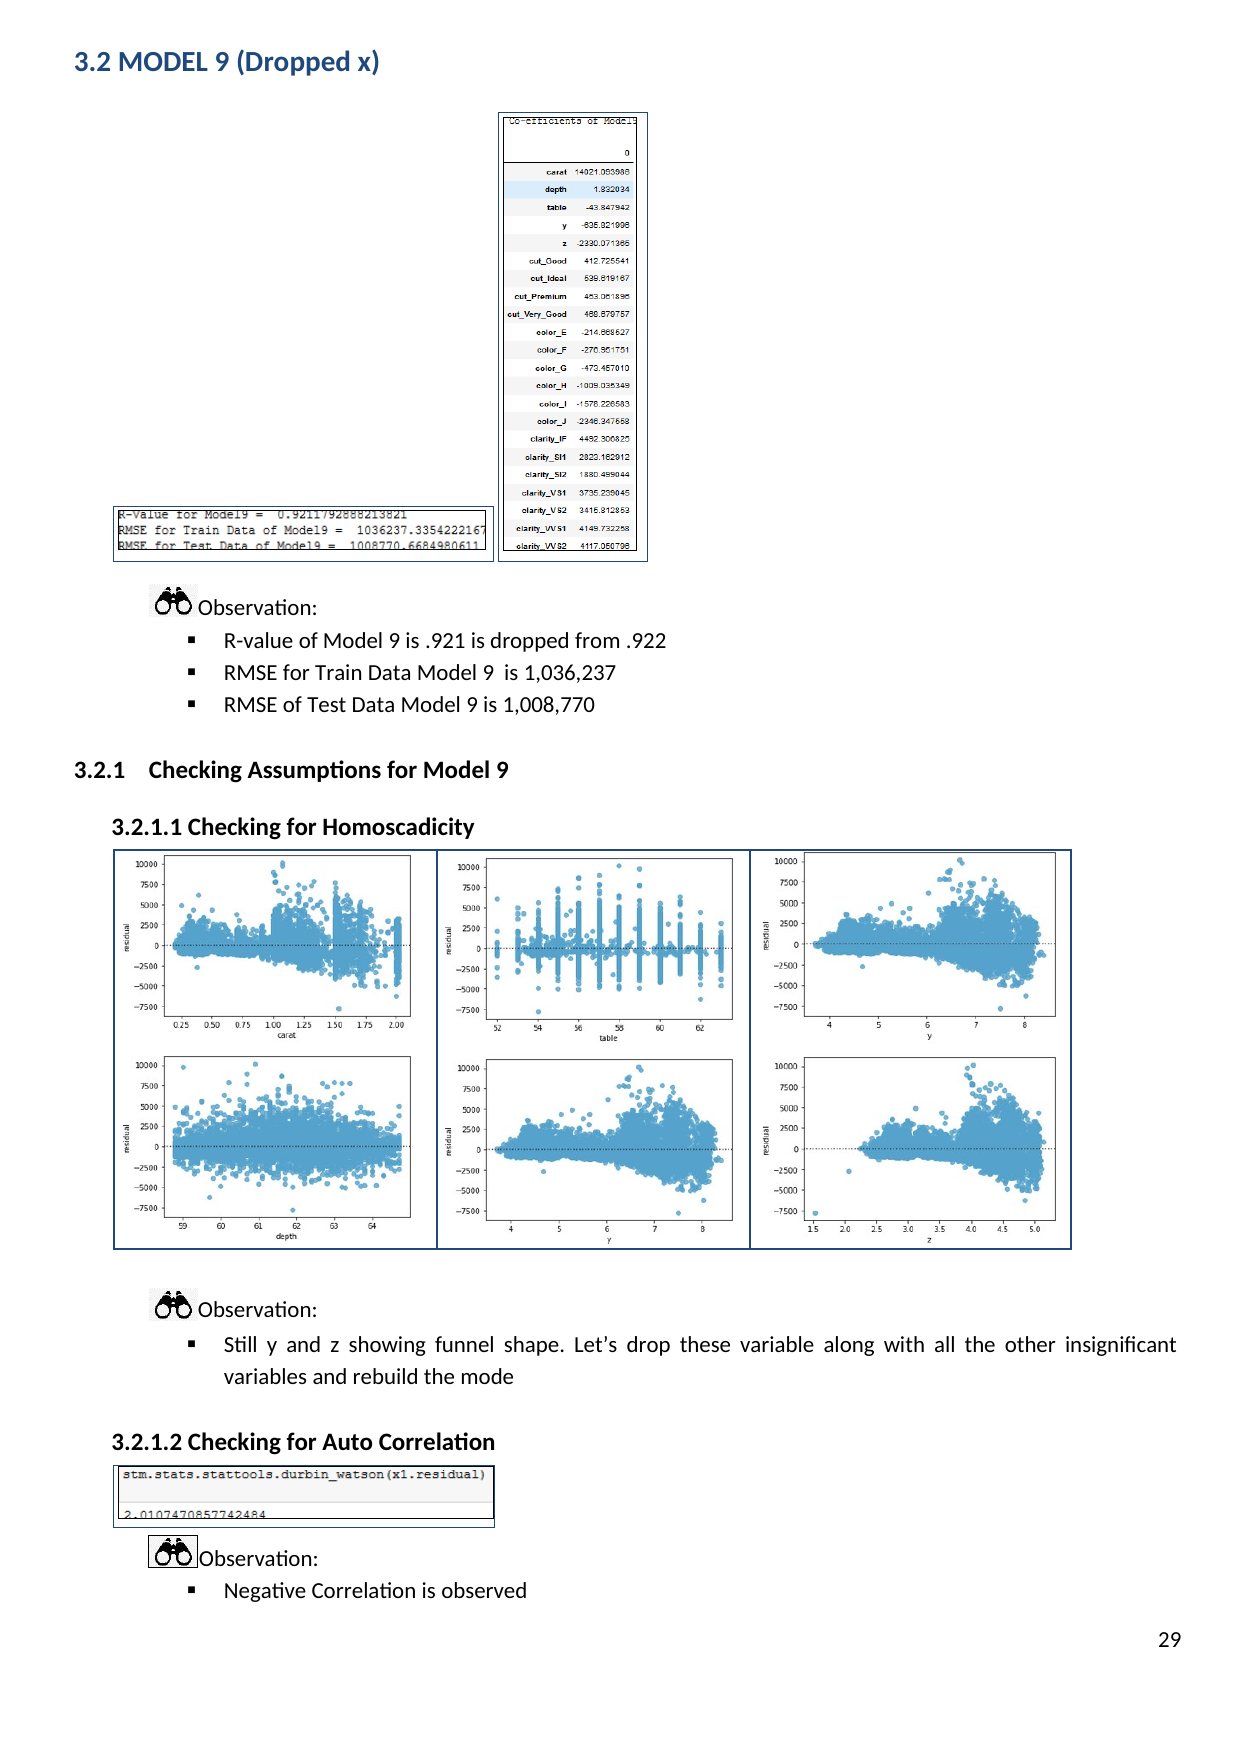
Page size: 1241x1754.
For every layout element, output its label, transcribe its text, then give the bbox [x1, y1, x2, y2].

picture [123, 853, 412, 1242]
text Observation: [149, 131, 1196, 622]
list RMSE for Train Data Model 9 is 1,036,237 [186, 658, 1196, 686]
table_header [115, 851, 436, 1248]
picture [119, 1467, 493, 1518]
subtitle MODEL 9 (Dropped x) [74, 43, 1196, 79]
subtitle Checking Assumptions for Model 9 [74, 754, 1196, 785]
list Negative Correlation is observed [186, 1576, 1196, 1604]
table_header [438, 851, 749, 1248]
list R-value of Model 9 is .921 is dropped from .922 [186, 626, 1196, 654]
subtitle Checking for Auto Correlation [111, 1426, 1196, 1457]
list Still y and z showing funnel shape. Let’s drop these variable along with all the other insignificant variables and rebuild the mode [186, 1331, 1182, 1390]
picture [148, 1288, 198, 1321]
text Observation: [149, 1288, 1196, 1326]
picture [762, 851, 1057, 1243]
picture [445, 856, 734, 1245]
picture [504, 118, 636, 131]
text Observation: [199, 1544, 1196, 1572]
picture [148, 584, 198, 617]
picture [119, 511, 149, 549]
picture [149, 1536, 197, 1567]
list Checking for Homoscadicity [111, 811, 1196, 841]
table_header [751, 851, 1070, 1248]
list RMSE of Test Data Model 9 is 1,008,770 [186, 691, 1196, 718]
